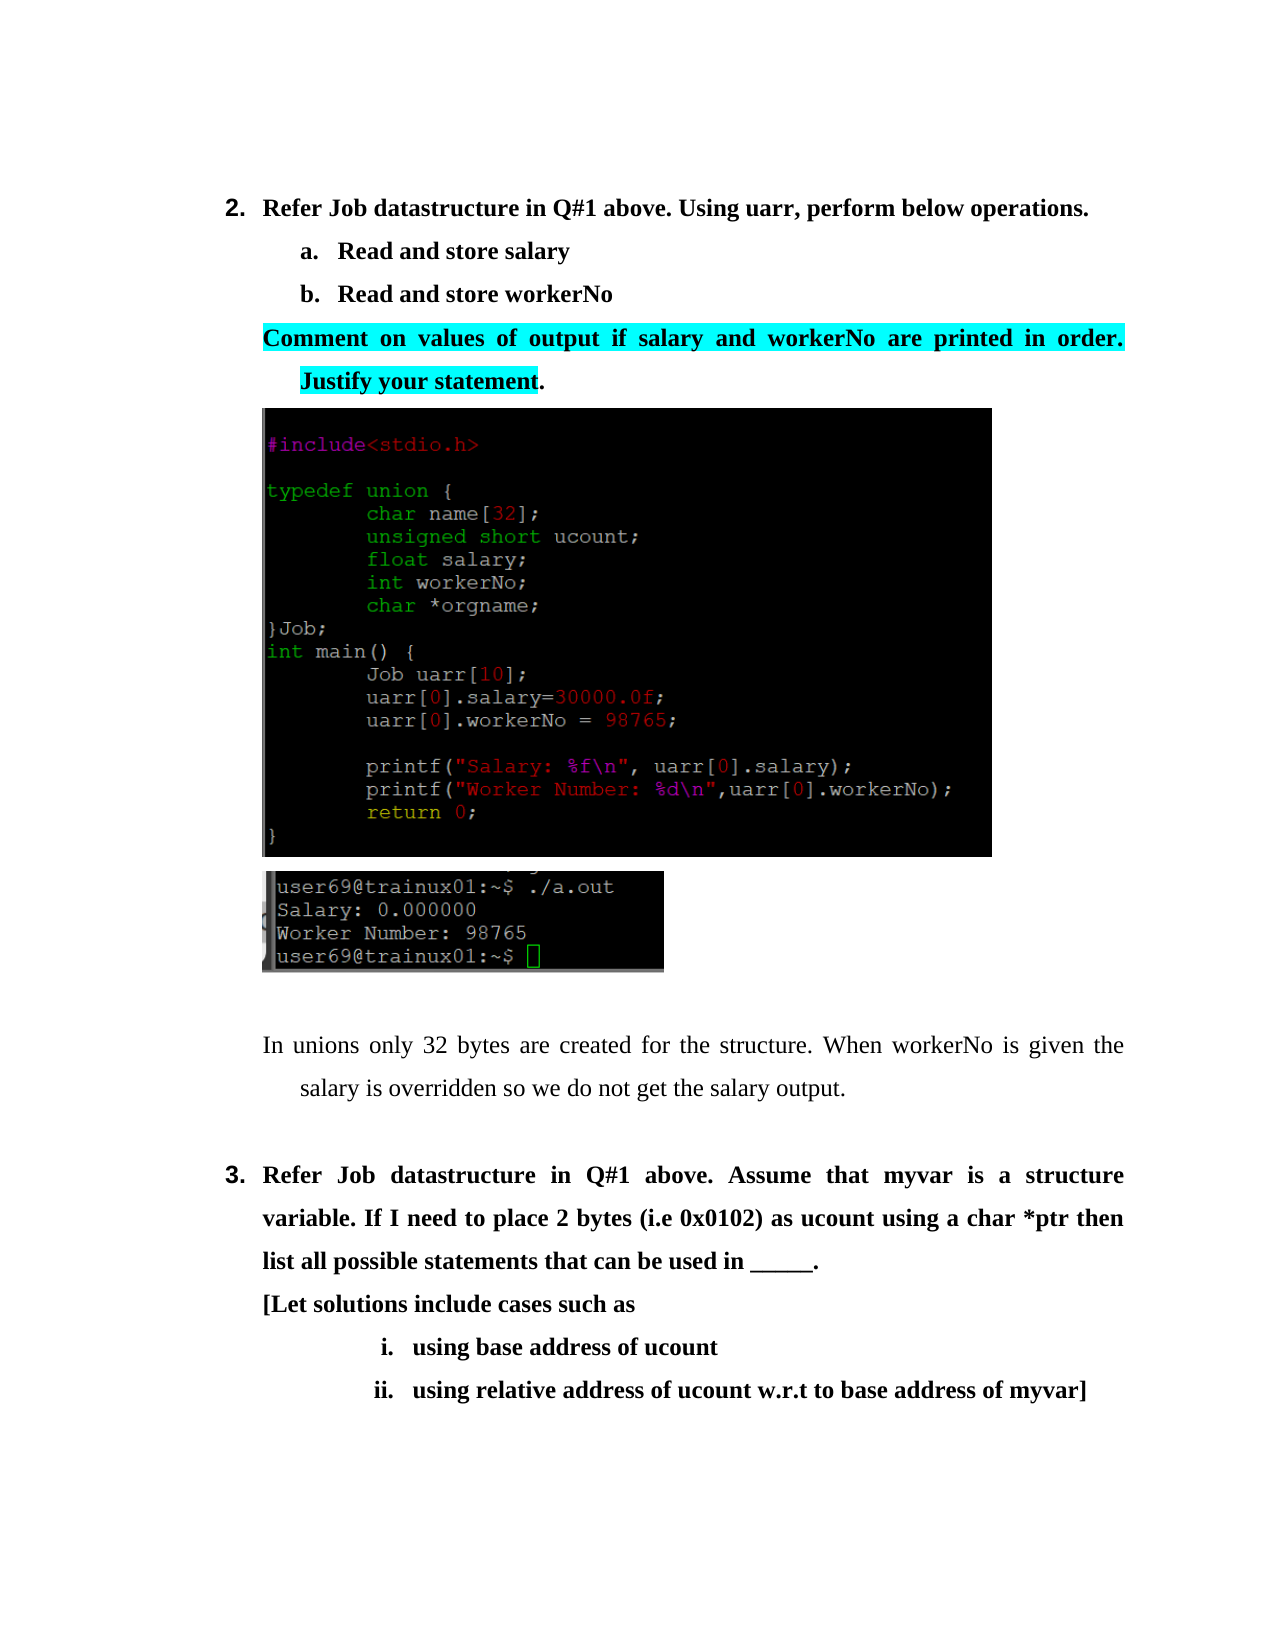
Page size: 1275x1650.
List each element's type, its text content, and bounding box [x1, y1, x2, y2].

text Comment on values of output if salary and workerNo are printed in order. Justify your statement. [262, 323, 1125, 394]
text [Let solutions include cases such as [262, 1289, 1125, 1318]
list Read and store salary [300, 236, 1125, 265]
list Refer Job datastructure in Q#1 above. Using uarr, perform below operations. [225, 193, 1125, 222]
list Read and store workerNo [300, 279, 1125, 308]
picture [262, 871, 664, 973]
picture [262, 408, 992, 857]
list using relative address of ucount w.r.t to base address of myvar] [394, 1375, 1125, 1404]
text In unions only 32 bytes are created for the structure. When workerNo is given the salary is overridden so we do not get the salary output. [262, 1030, 1125, 1102]
list Refer Job datastructure in Q#1 above. Assume that myvar is a structure variable. If I need to place 2 bytes (i.e 0x0102) as ucount using a char *ptr then list all possible statements that can be used in _____. [225, 1160, 1125, 1275]
list using base address of ucount [394, 1332, 1125, 1361]
